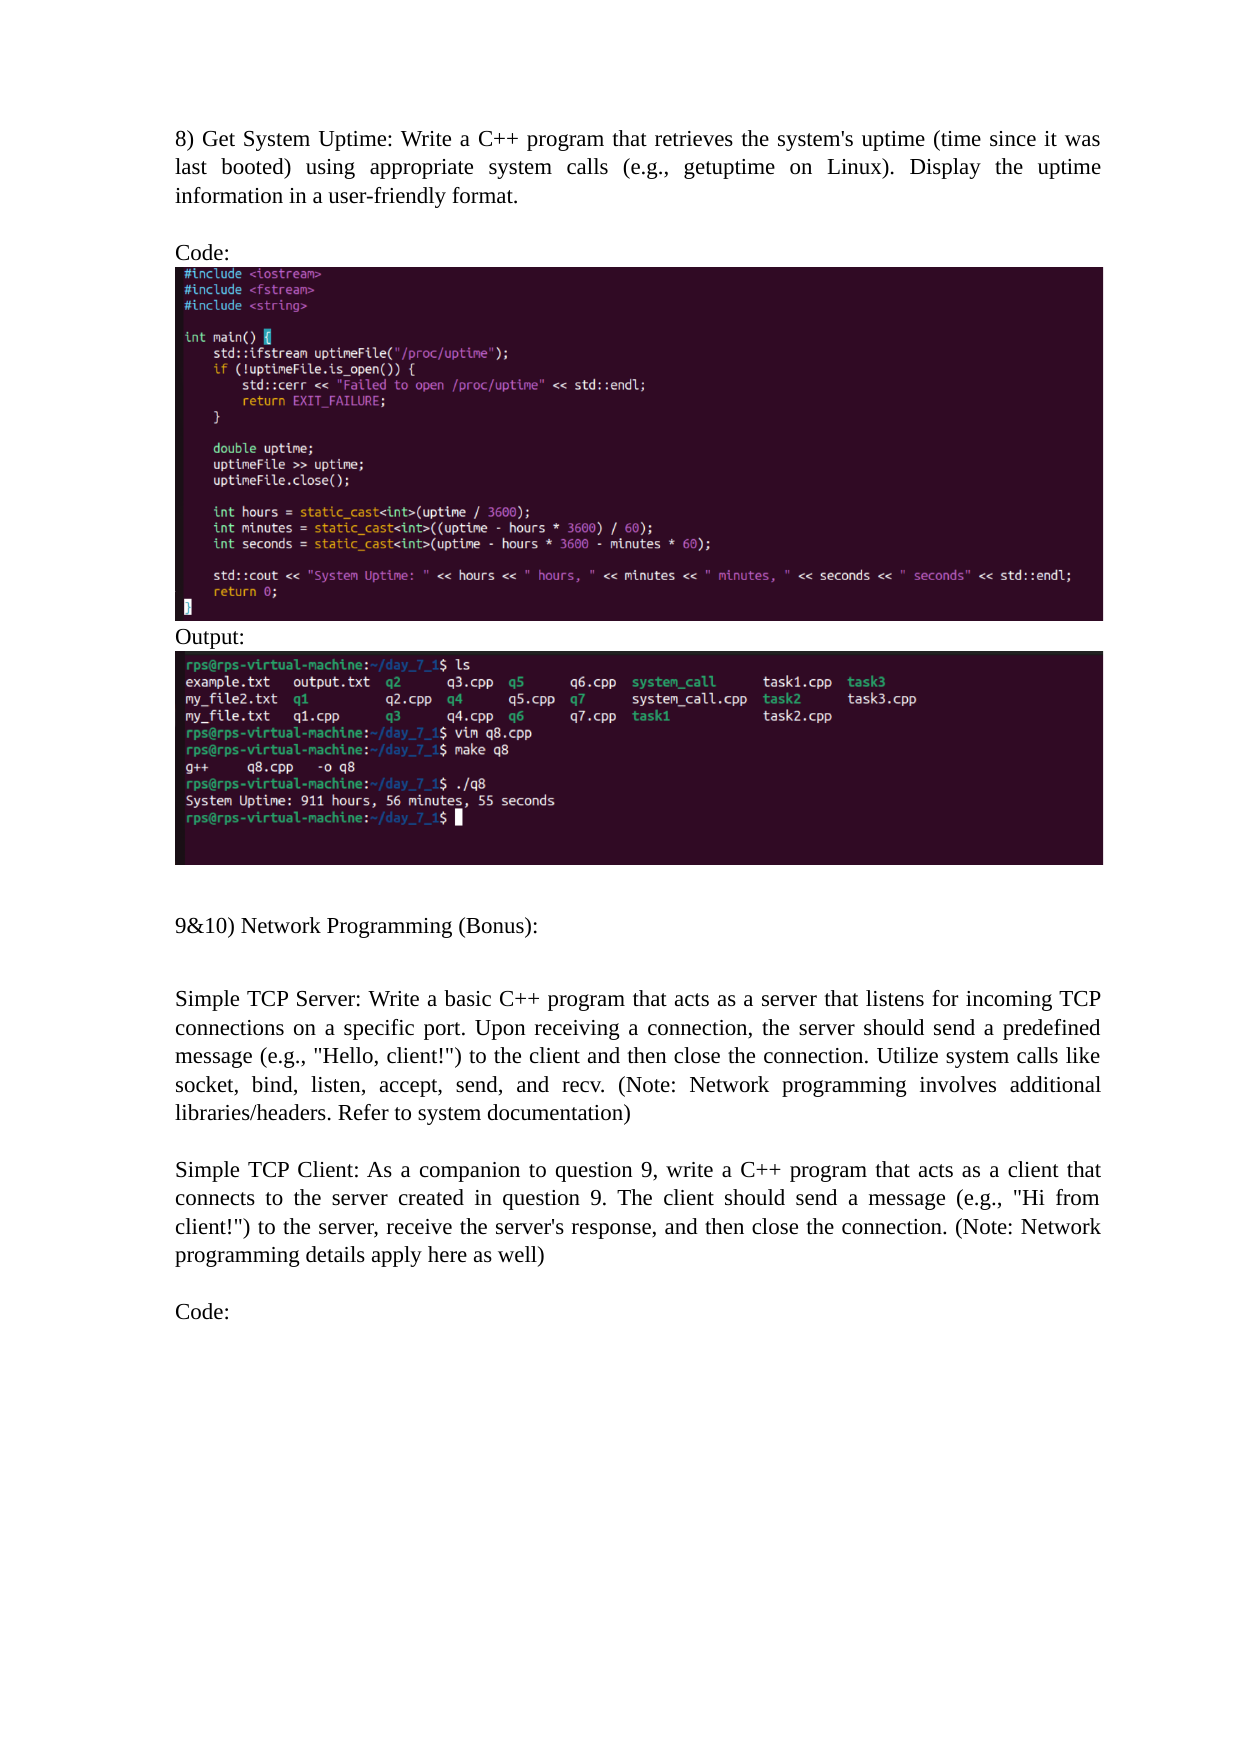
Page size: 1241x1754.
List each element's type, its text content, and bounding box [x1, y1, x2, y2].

picture [175, 651, 1104, 865]
list Simple TCP Client: As a companion to question 9, write a C++ program that acts as a client that connects to the server created in question 9. The client should send a message (e.g., "Hi from client!") to the server, receive the server's response, and then close the connection. (Note: Network programming details apply here as well) [175, 1156, 1103, 1268]
list Code: [175, 239, 1103, 265]
list 8) Get System Uptime: Write a C++ program that retrieves the system's uptime (time since it was last booted) using appropriate system calls (e.g., getuptime on Linux). Display the uptime information in a user-friendly format. [175, 125, 1103, 208]
list Output: [175, 623, 1103, 649]
picture [175, 267, 1104, 621]
list Simple TCP Server: Write a basic C++ program that acts as a server that listens for incoming TCP connections on a specific port. Upon receiving a connection, the server should send a predefined message (e.g., "Hello, client!") to the client and then close the connection. Utilize system calls like socket, bind, listen, accept, send, and recv. (Note: Network programming involves additional libraries/headers. Refer to system documentation) [175, 985, 1103, 1126]
text 9&10) Network Programming (Bonus): [175, 912, 1103, 938]
list Code: [175, 1298, 1103, 1324]
